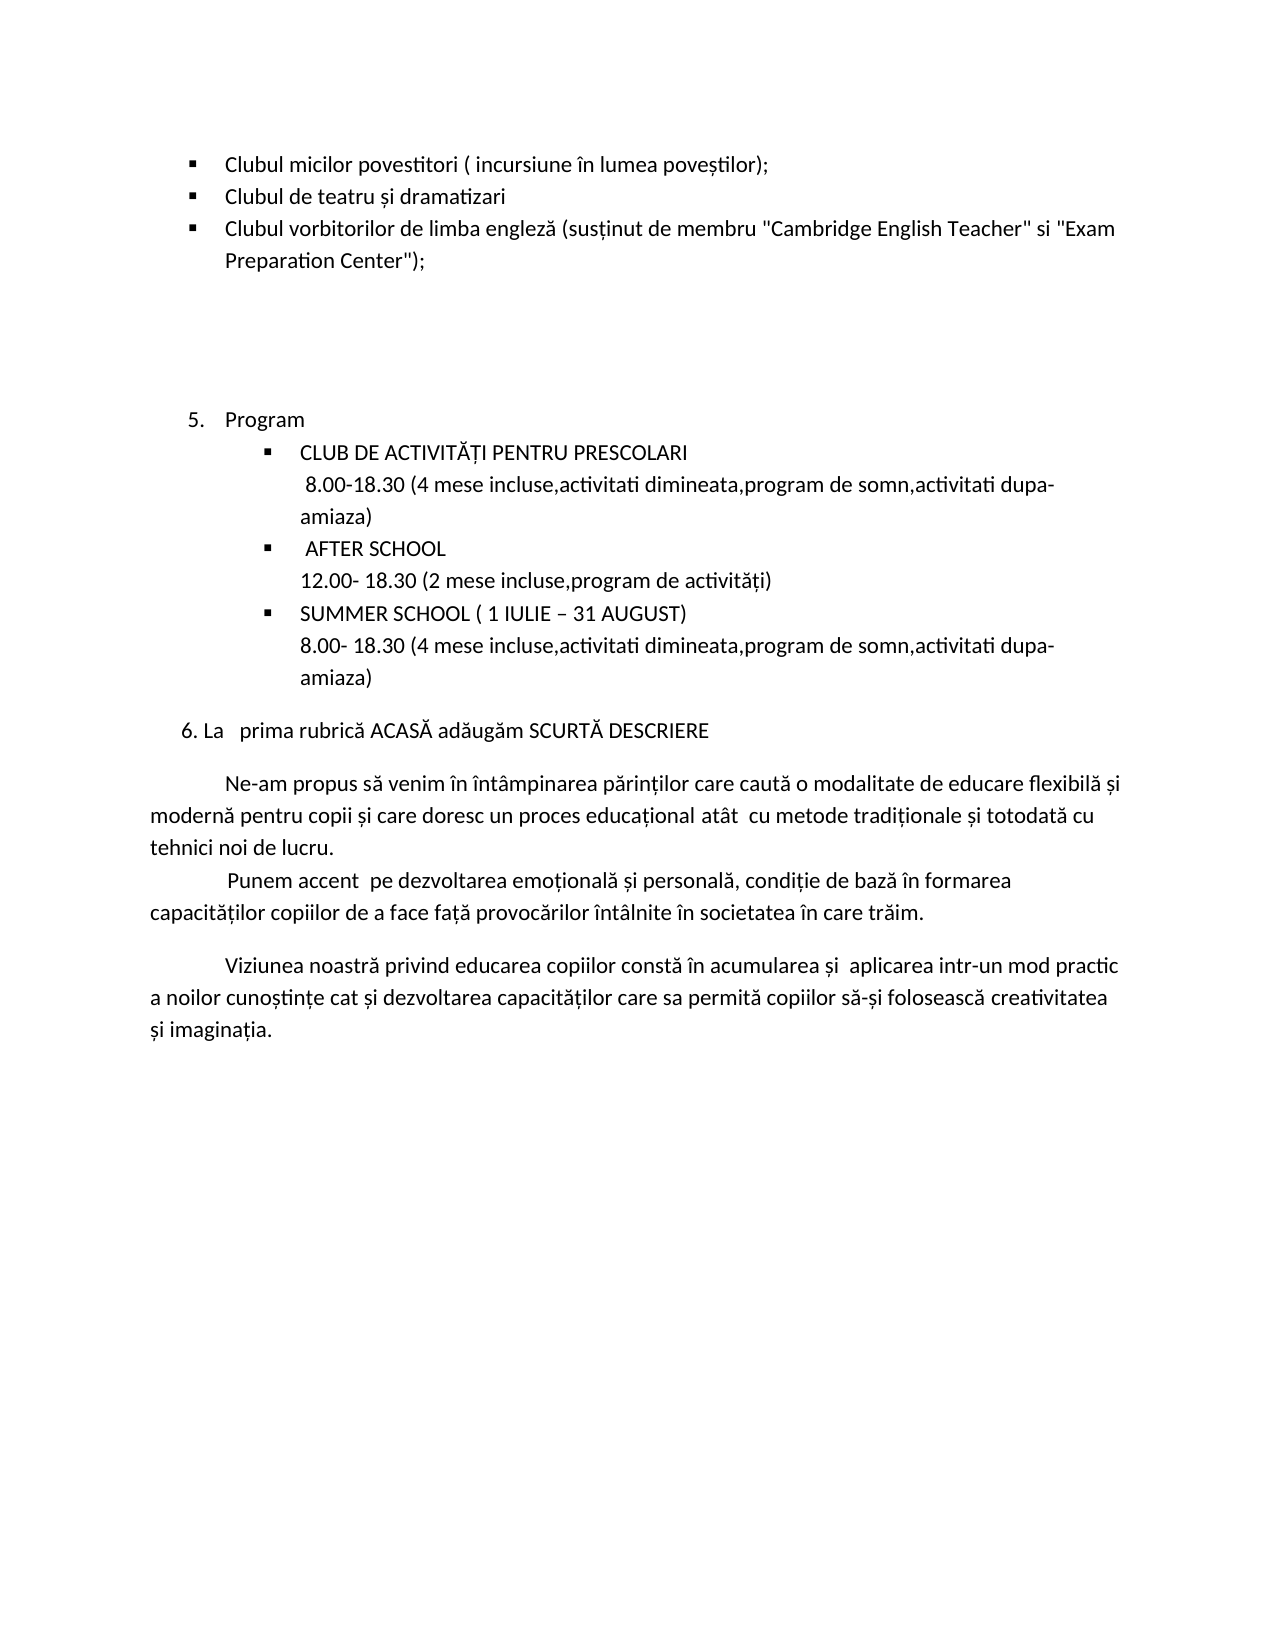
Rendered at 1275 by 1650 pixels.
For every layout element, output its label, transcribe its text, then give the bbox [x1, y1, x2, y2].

list SUMMER SCHOOL ( 1 IULIE – 31 AUGUST) [262, 599, 1125, 627]
list CLUB DE ACTIVITĂȚI PENTRU PRESCOLARI 8.00-18.30 (4 mese incluse,activitati dimineata,program de somn,activitati dupa-amiaza) [262, 438, 1125, 530]
list Clubul de teatru și dramatizari [187, 182, 1125, 210]
list Clubul micilor povestitori ( incursiune în lumea poveștilor); [187, 150, 1125, 178]
list Program [187, 406, 1125, 434]
list Clubul vorbitorilor de limba engleză (susținut de membru "Cambridge English Teacher" si "Exam Preparation Center"); [187, 214, 1125, 274]
list AFTER SCHOOL [262, 534, 1125, 562]
text 6. La prima rubrică ACASĂ adăugăm SCURTĂ DESCRIERE [150, 716, 1125, 744]
list 12.00- 18.30 (2 mese incluse,program de activități) [300, 567, 1125, 594]
list 8.00- 18.30 (4 mese incluse,activitati dimineata,program de somn,activitati dupa-amiaza) [300, 631, 1125, 691]
text Viziunea noastră privind educarea copiilor constă în acumularea și aplicarea intr-un mod practic a noilor cunoștințe cat și dezvoltarea capacităților care sa permită copiilor să-și folosească creativitatea și imaginația. [150, 951, 1125, 1043]
text Ne-am propus să venim în întâmpinarea părinților care caută o modalitate de educare flexibilă și modernă pentru copii și care doresc un proces educațional atât cu metode tradiționale și totodată cu tehnici noi de lucru. Punem accent pe dezvoltarea emoțională și personală, condiție de bază în formarea capacităților copiilor de a face față provocărilor întâlnite în societatea în care trăim. [150, 769, 1125, 926]
